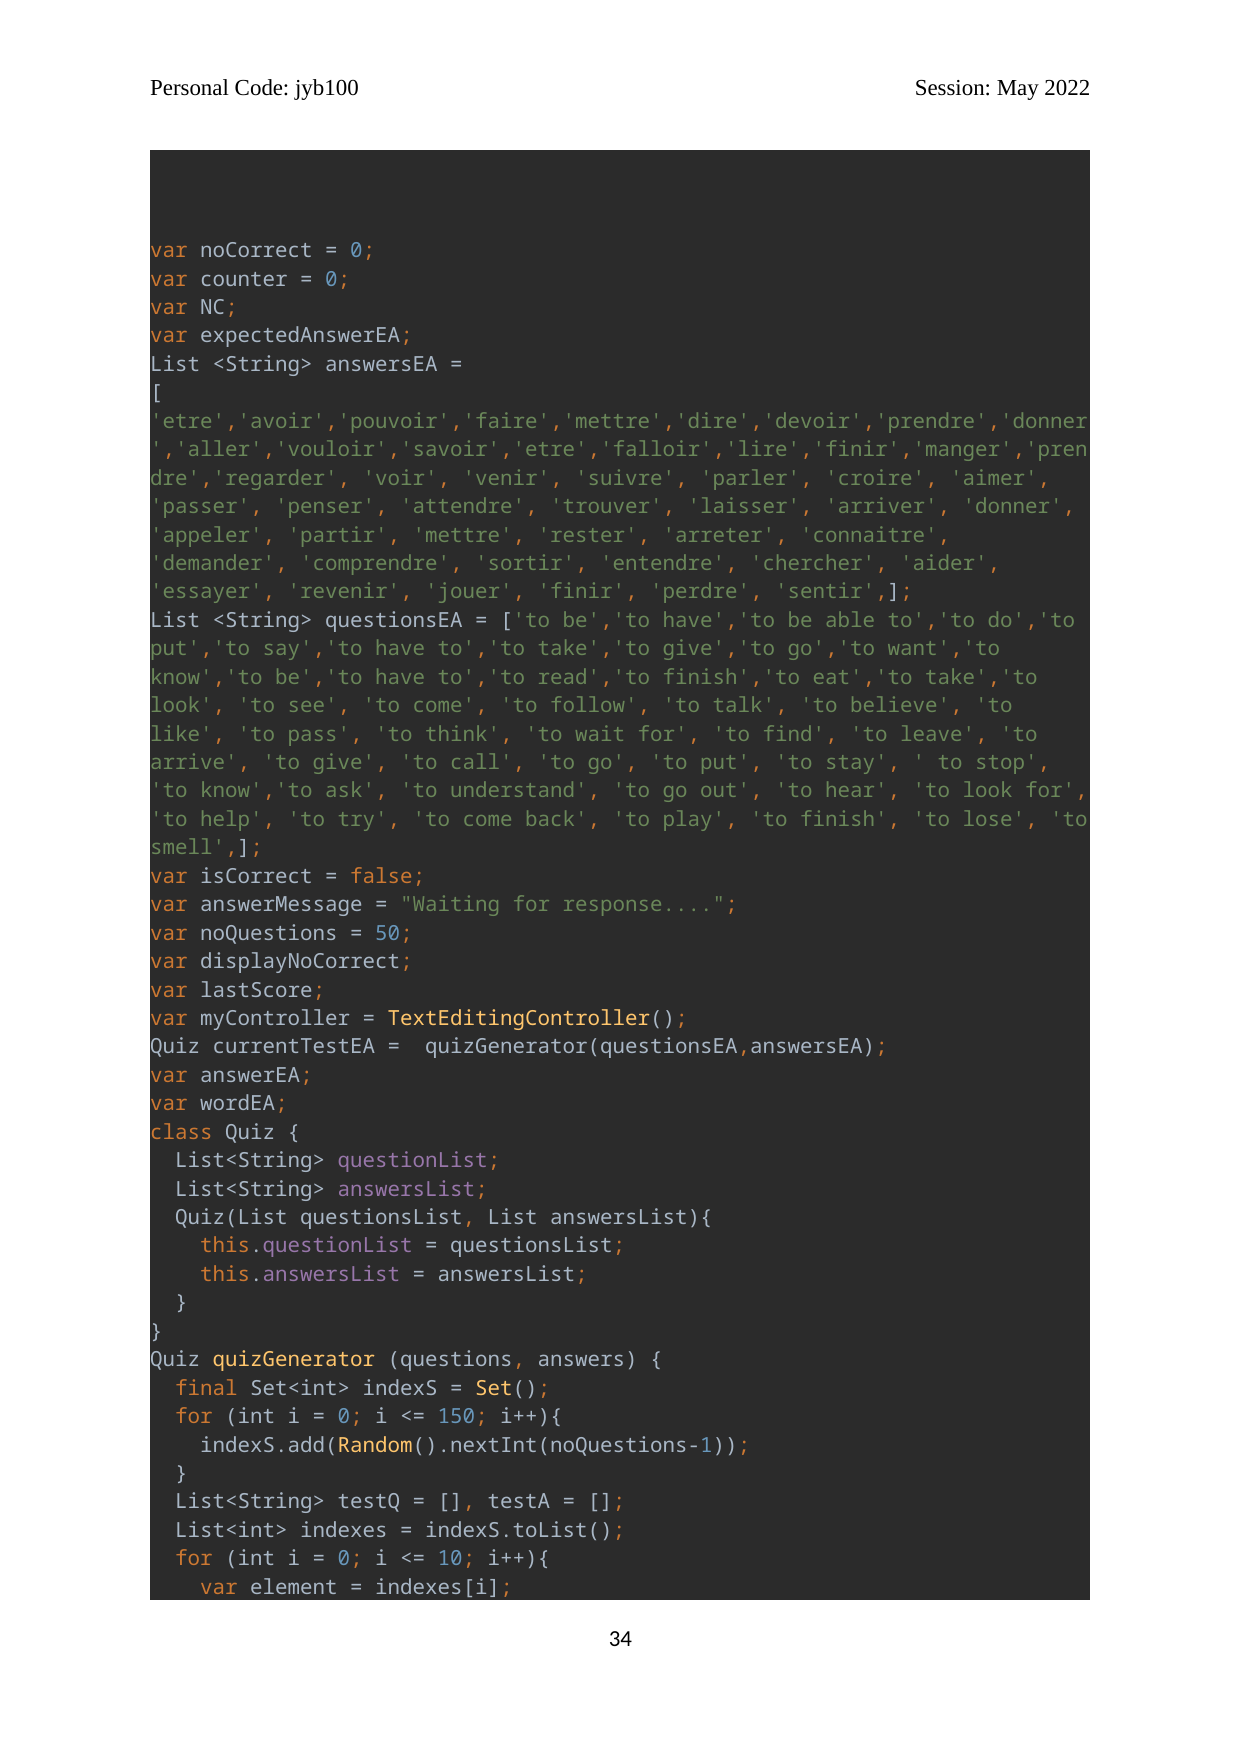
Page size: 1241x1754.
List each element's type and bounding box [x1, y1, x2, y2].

text [150, 150, 1090, 1600]
